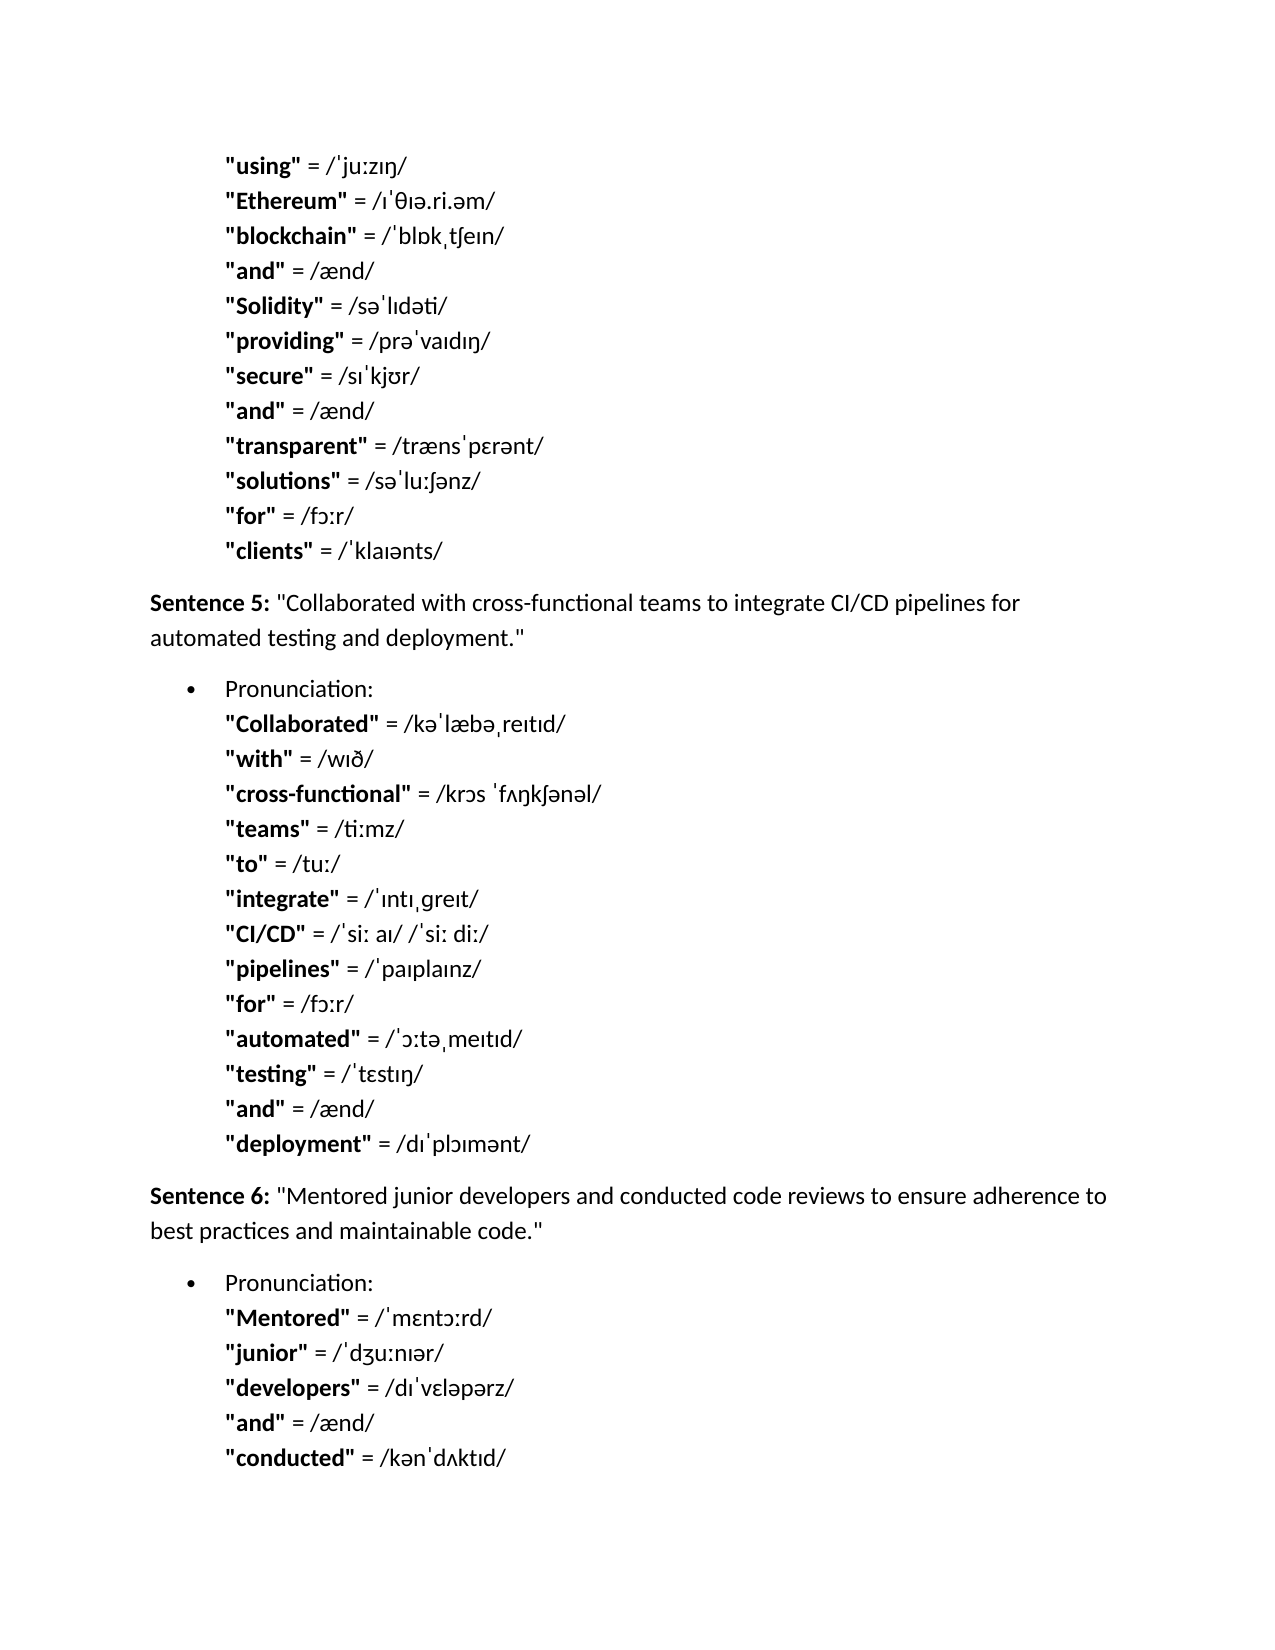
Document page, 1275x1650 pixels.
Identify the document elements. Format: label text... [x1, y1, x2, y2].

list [187, 150, 1125, 566]
text Sentence 5: "Collaborated with cross-functional teams to integrate CI/CD pipelines for automated testing and deployment." [150, 587, 1125, 652]
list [187, 1267, 1125, 1472]
list Pronunciation: "Collaborated" = /kəˈlæbəˌreɪtɪd/ "with" = /wɪð/ "cross-functional" = /krɔs ˈfʌŋkʃənəl/ "teams" = /tiːmz/ "to" = /tuː/ "integrate" = /ˈɪntɪˌɡreɪt/ "CI/CD" = /ˈsiː aɪ/ /ˈsiː diː/ "pipelines" = /ˈpaɪplaɪnz/ "for" = /fɔːr/ "automated" = /ˈɔːtəˌmeɪtɪd/ "testing" = /ˈtɛstɪŋ/ "and" = /ænd/ "deployment" = /dɪˈplɔɪmənt/ [187, 673, 1125, 1159]
text Sentence 6: "Mentored junior developers and conducted code reviews to ensure adherence to best practices and maintainable code." [150, 1180, 1125, 1246]
